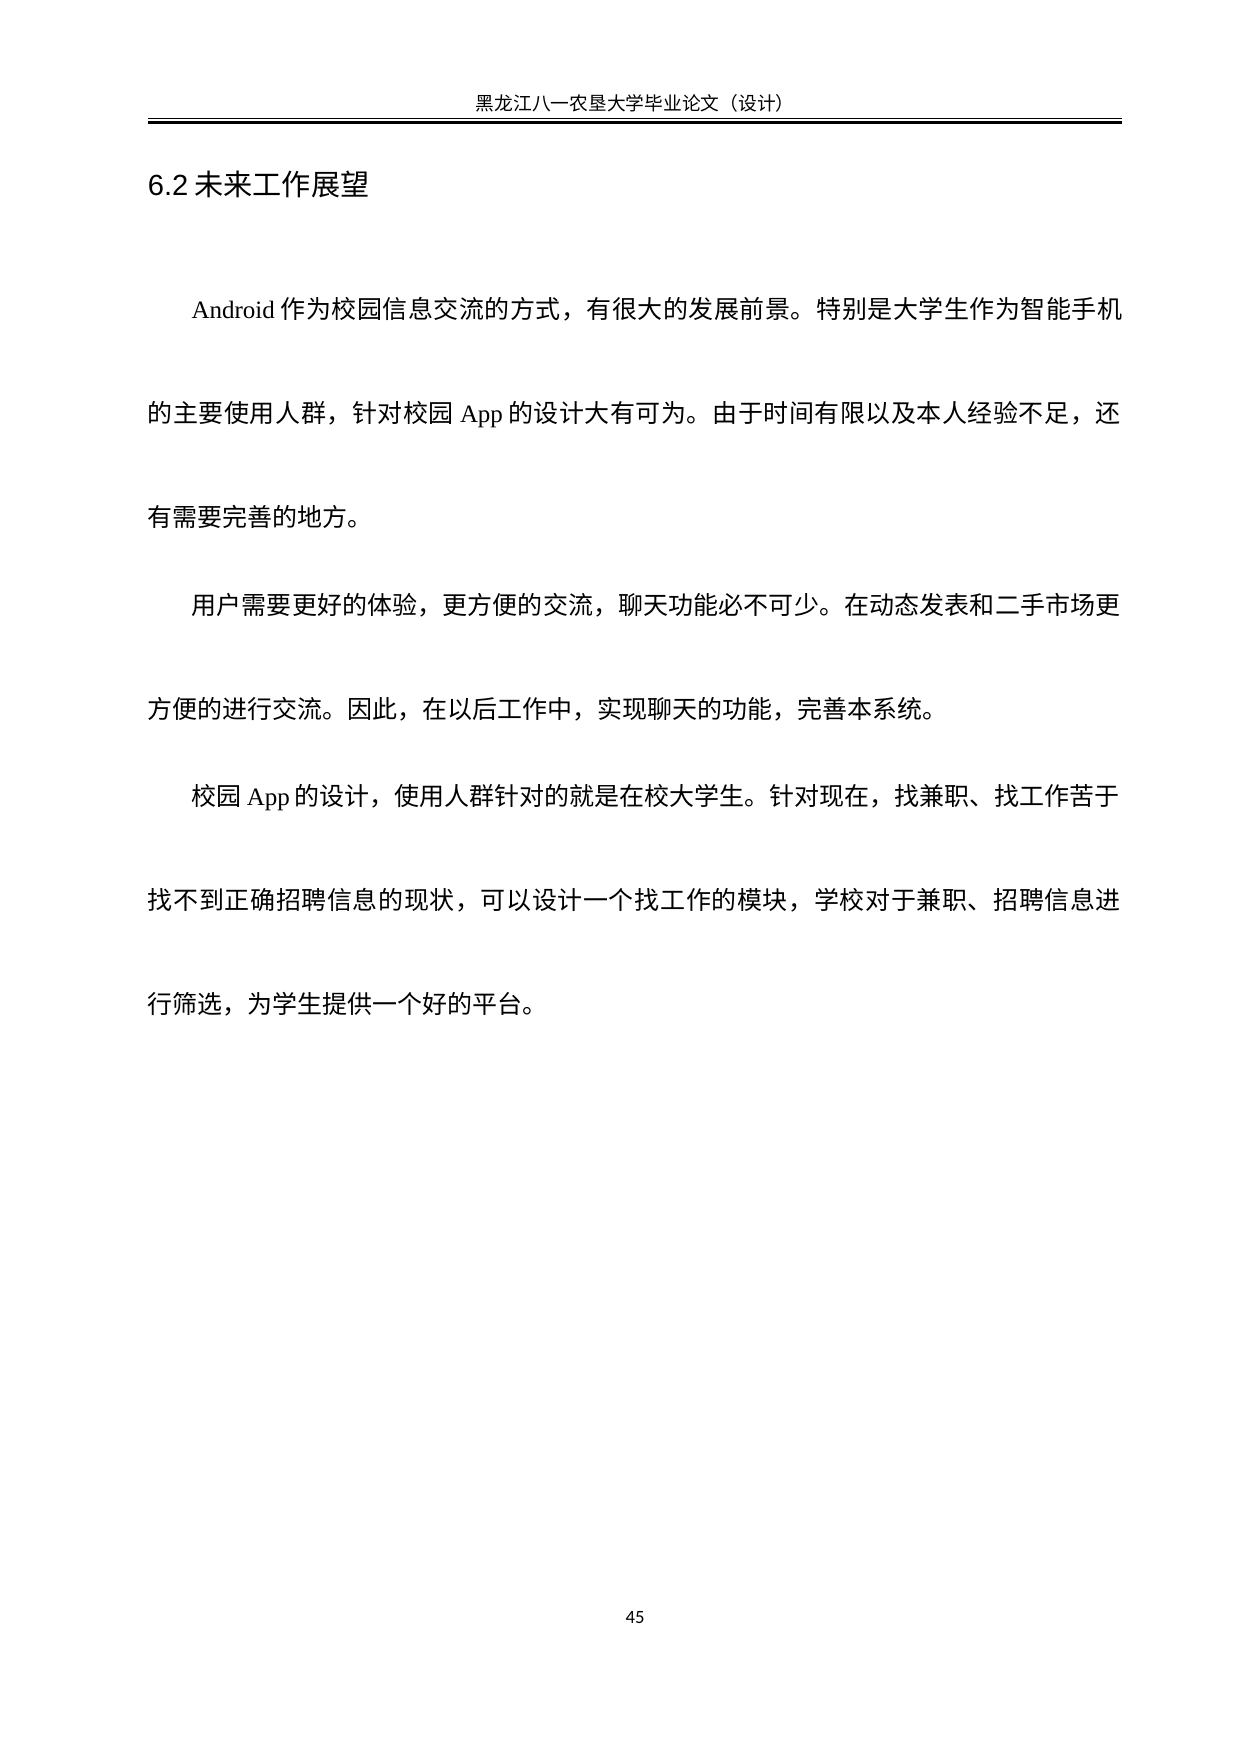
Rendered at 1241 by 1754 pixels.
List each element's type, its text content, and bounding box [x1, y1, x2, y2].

text 校园App的设计，使用人群针对的就是在校大学生。针对现在，找兼职、找工作苦于找不到正确招聘信息的现状，可以设计一个找工作的模块，学校对于兼职、招聘信息进行筛选，为学生提供一个好的平台。 [148, 760, 1122, 1038]
subtitle 6.2未来工作展望 [148, 148, 1122, 217]
text 用户需要更好的体验，更方便的交流，聊天功能必不可少。在动态发表和二手市场更方便的进行交流。因此，在以后工作中，实现聊天的功能，完善本系统。 [148, 569, 1122, 742]
text Android作为校园信息交流的方式，有很大的发展前景。特别是大学生作为智能手机的主要使用人群，针对校园App的设计大有可为。由于时间有限以及本人经验不足，还有需要完善的地方。 [148, 273, 1122, 551]
